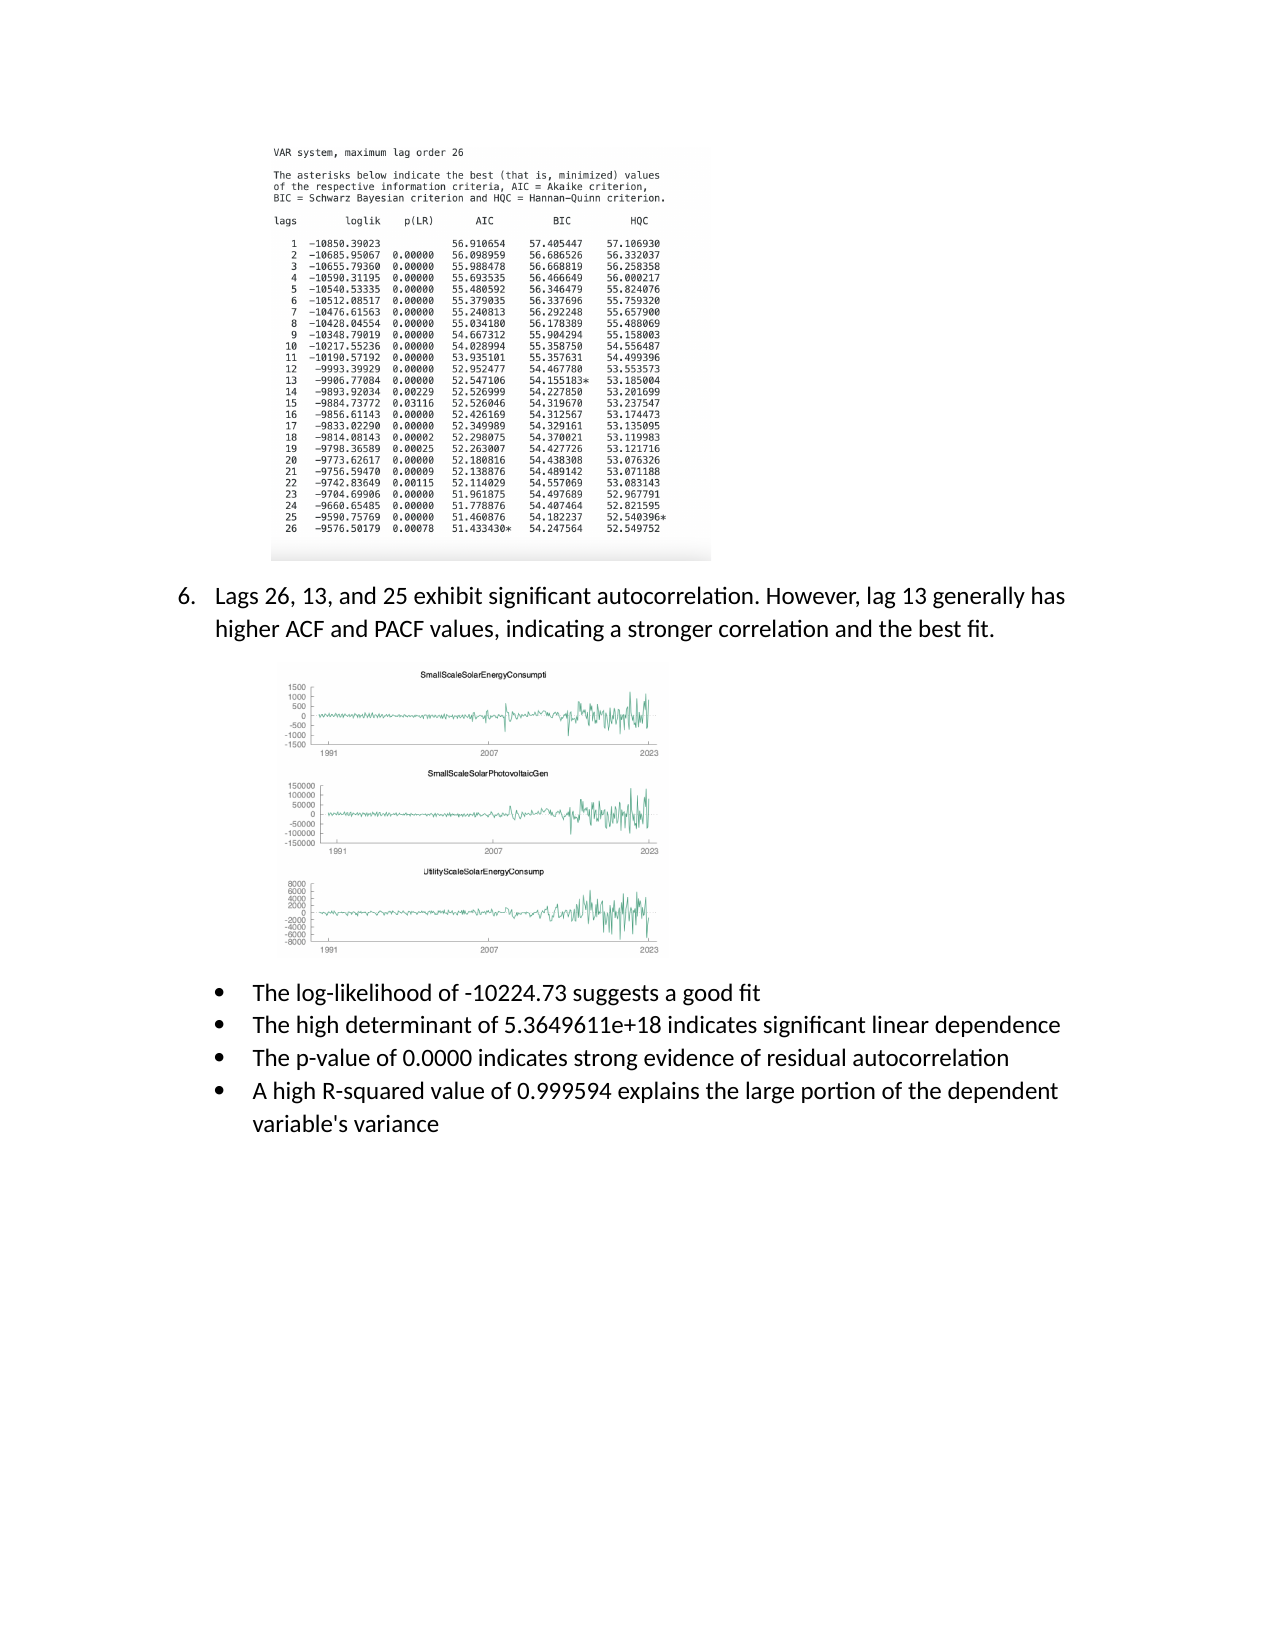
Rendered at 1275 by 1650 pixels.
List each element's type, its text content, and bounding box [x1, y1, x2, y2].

list The high determinant of 5.3649611e+18 indicates significant linear dependence [215, 1010, 1098, 1040]
list A high R-squared value of 0.999594 explains the large portion of the dependent variable's variance [215, 1076, 1098, 1139]
list Lags 26, 13, and 25 exhibit significant autocorrelation. However, lag 13 generally has higher ACF and PACF values, indicating a stronger correlation and the best fit. [177, 580, 1098, 643]
list The p-value of 0.0000 indicates strong evidence of residual autocorrelation [215, 1043, 1098, 1073]
list The log-likelihood of -10224.73 suggests a good fit [215, 977, 1098, 1007]
